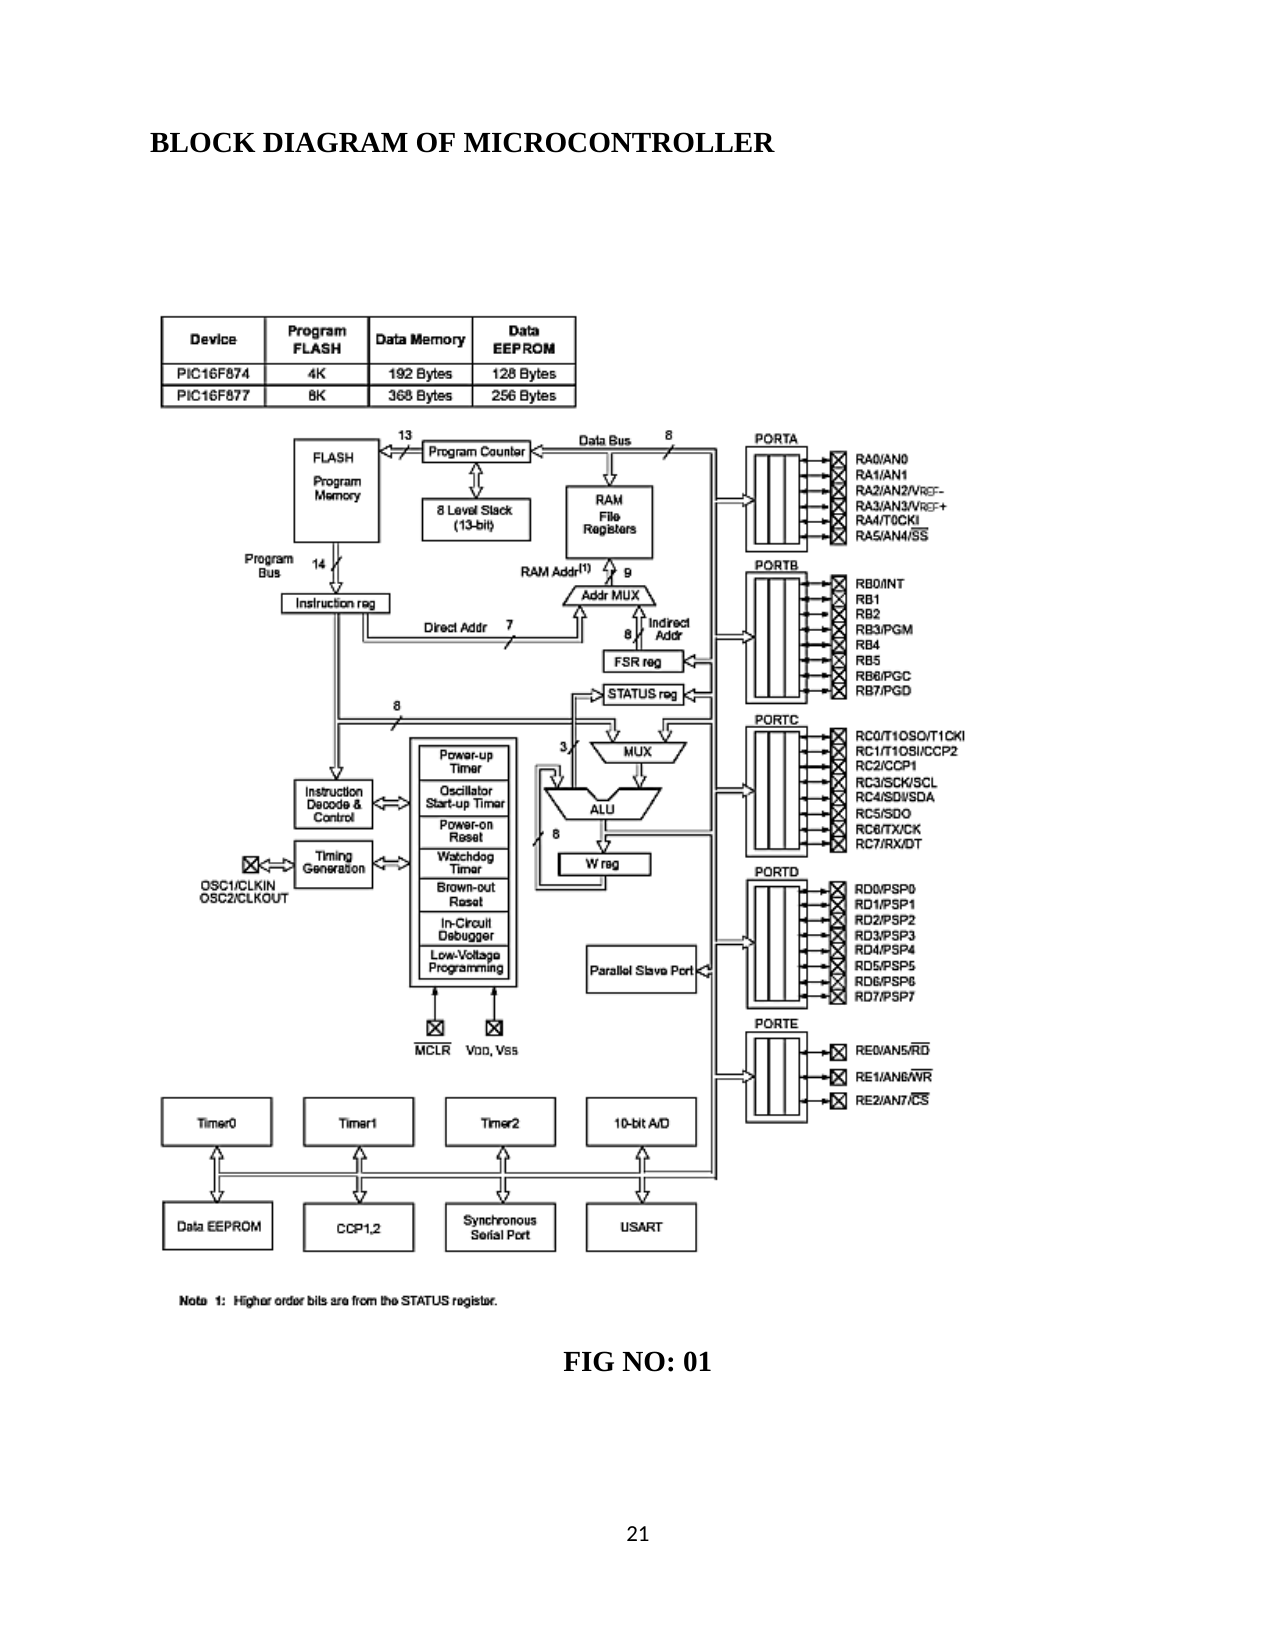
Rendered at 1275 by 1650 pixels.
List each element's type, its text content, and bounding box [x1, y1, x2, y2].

text fig NO: 01 [150, 1344, 1125, 1377]
picture [150, 307, 977, 1318]
text BLOCK DIAGRAM OF MICROCONTROLLER [150, 125, 1125, 158]
